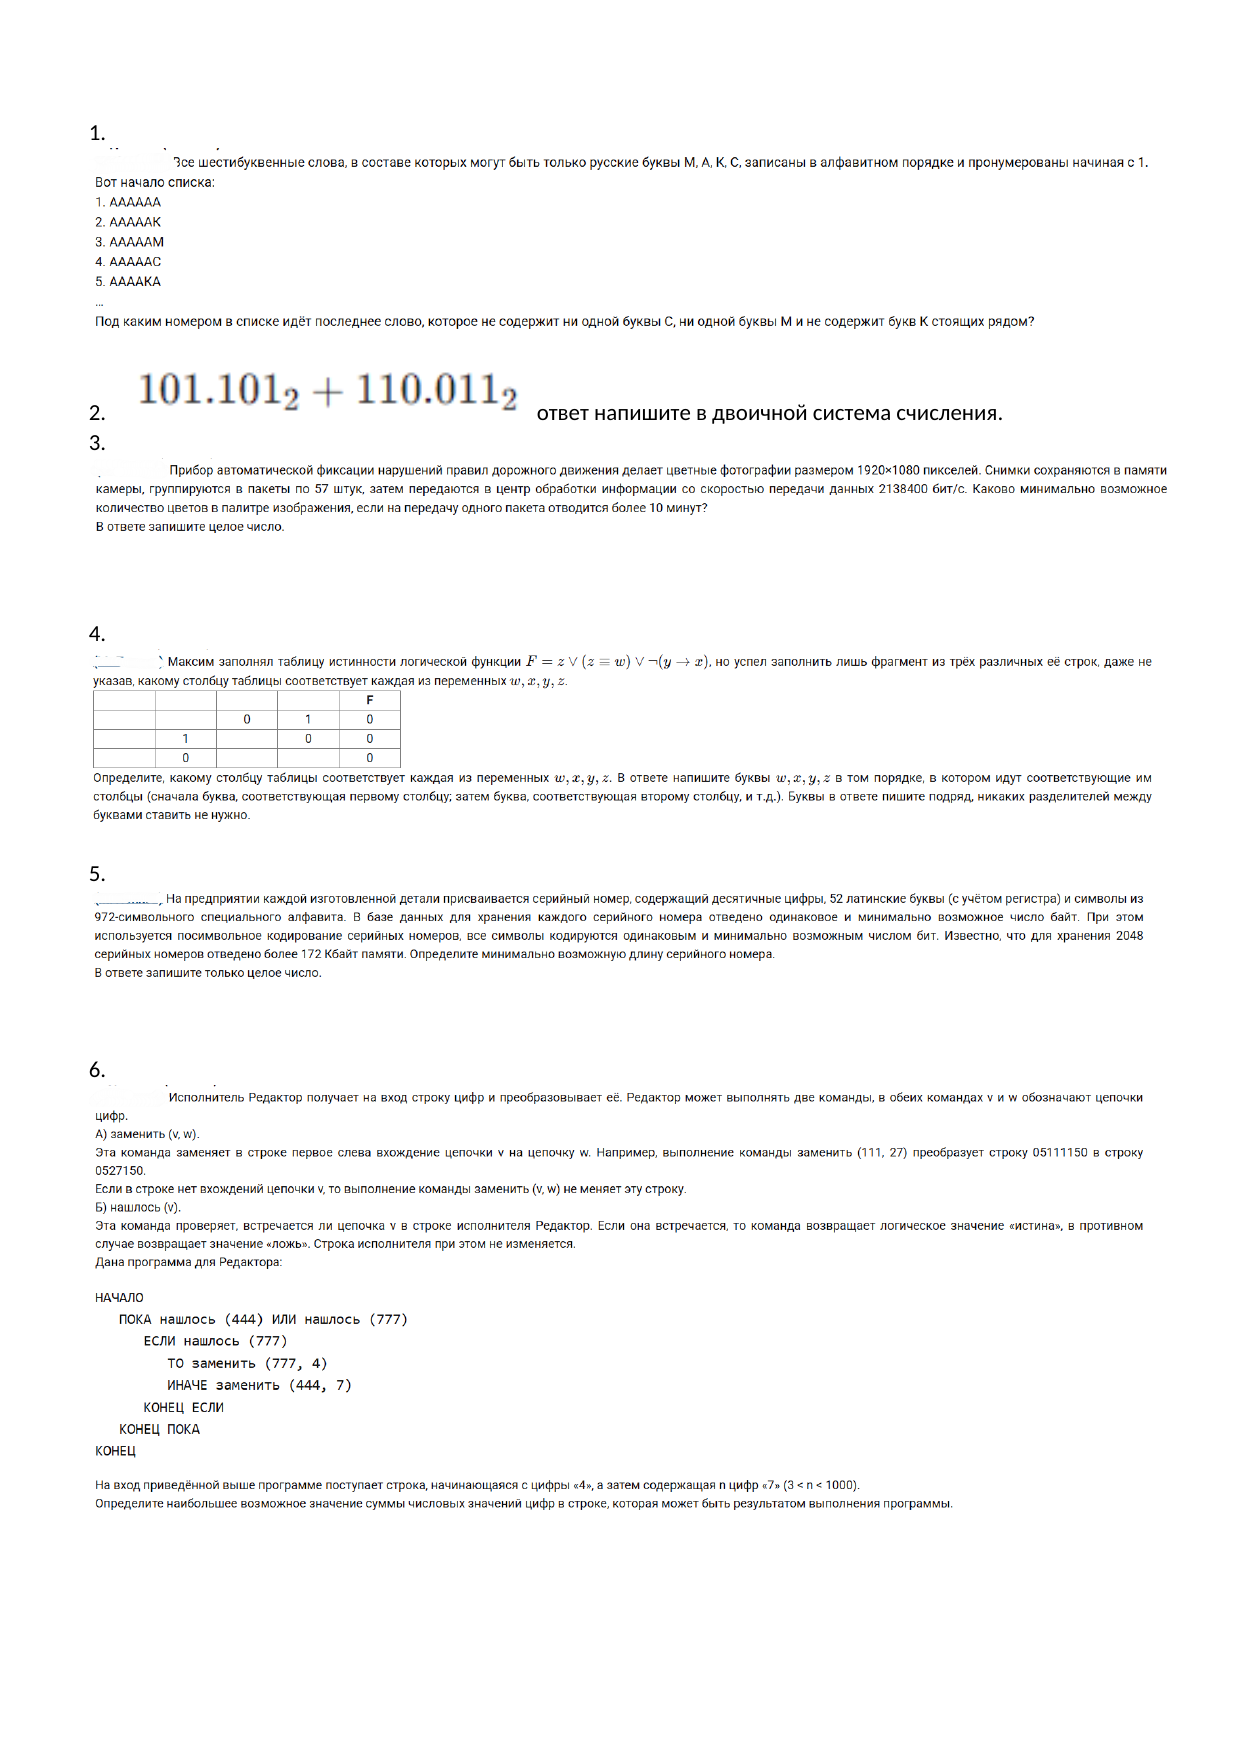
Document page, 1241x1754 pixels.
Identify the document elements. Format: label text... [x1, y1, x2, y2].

picture [88, 649, 1157, 827]
picture [88, 1085, 1149, 1531]
picture [88, 474, 1189, 587]
picture [88, 148, 1175, 347]
picture [132, 348, 537, 420]
picture [88, 888, 1155, 993]
